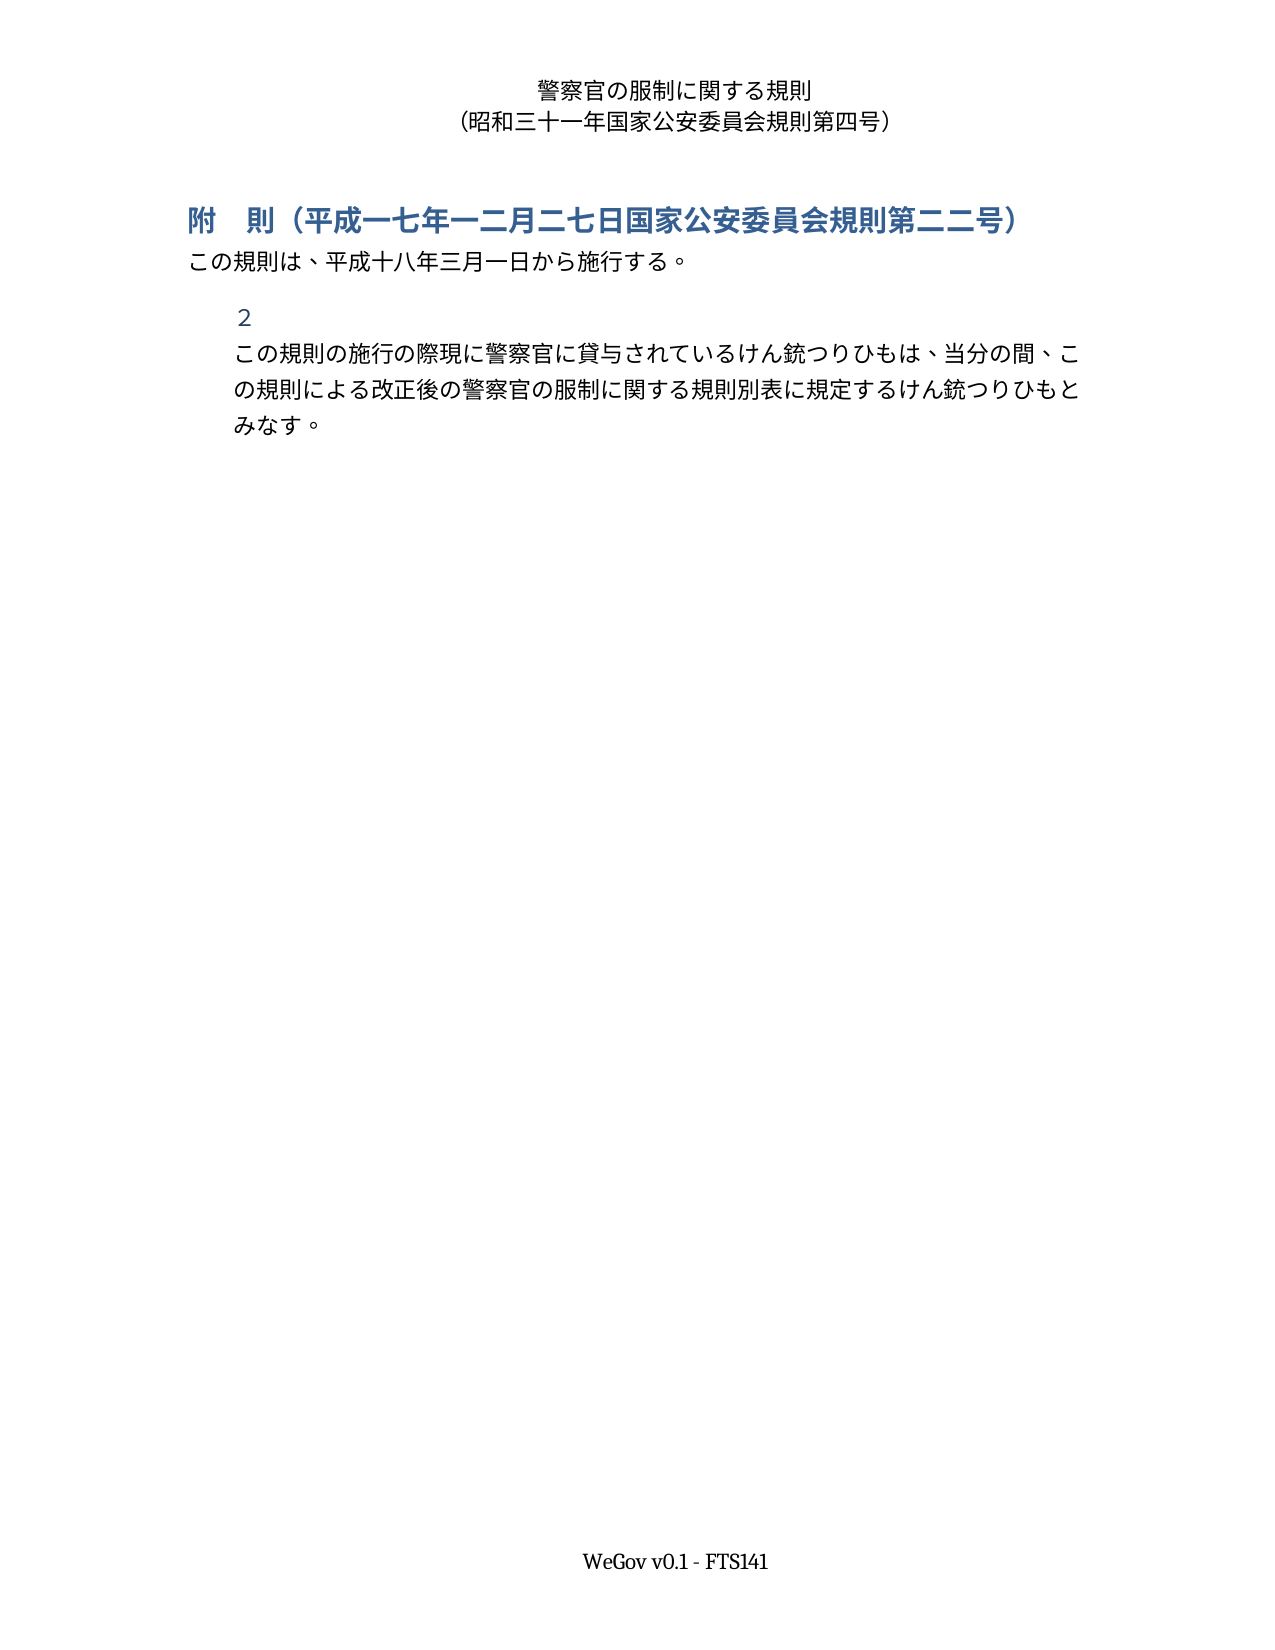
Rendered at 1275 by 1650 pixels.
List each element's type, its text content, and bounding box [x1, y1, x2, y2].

subtitle ２ [233, 302, 1087, 334]
subtitle 附 則（平成一七年一二月二七日国家公安委員会規則第二二号） [187, 200, 1087, 240]
text この規則の施行の際現に警察官に貸与されているけん銃つりひもは、当分の間、この規則による改正後の警察官の服制に関する規則別表に規定するけん銃つりひもとみなす。 [233, 338, 1087, 441]
text この規則は、平成十八年三月一日から施行する。 [187, 246, 1087, 277]
